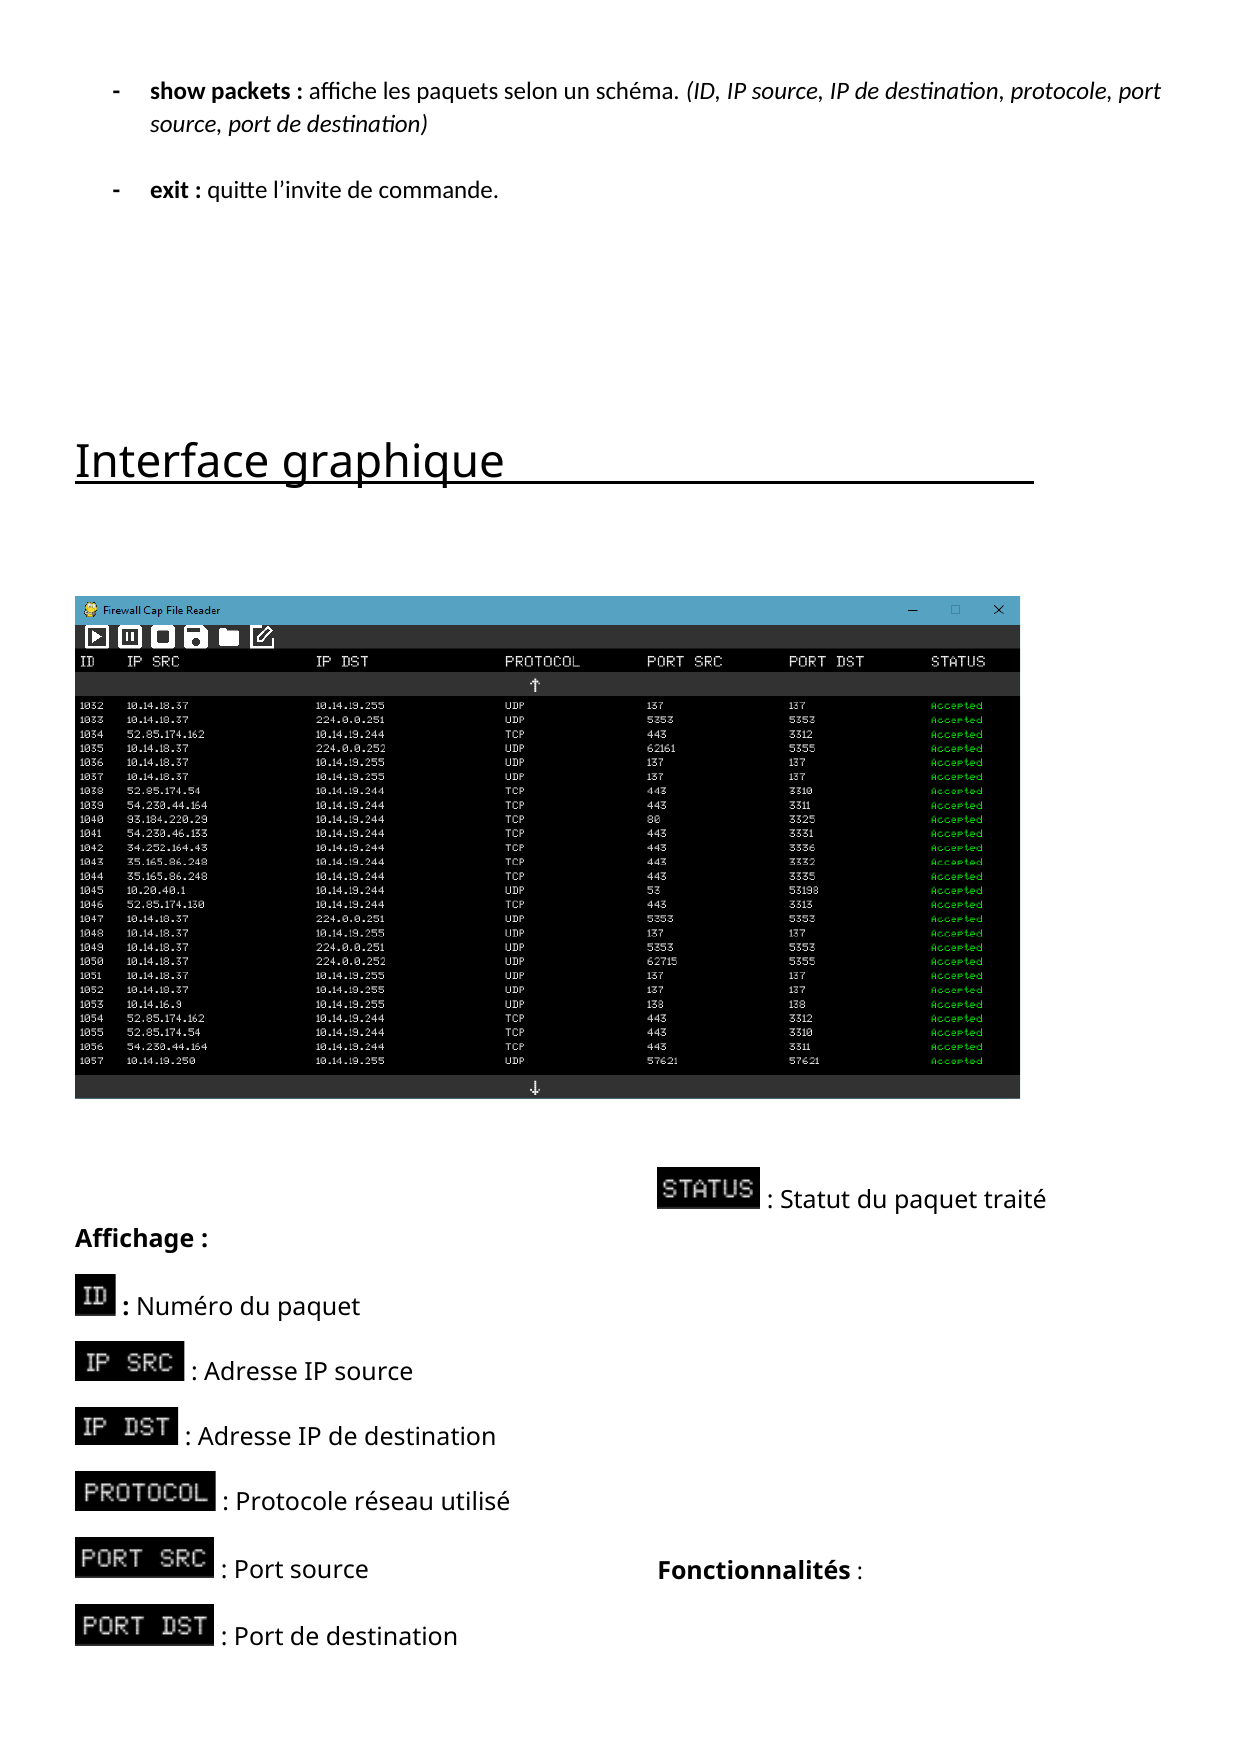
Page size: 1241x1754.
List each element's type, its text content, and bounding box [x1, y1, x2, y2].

picture [75, 1604, 214, 1646]
picture [75, 1341, 185, 1381]
text : Adresse IP source [75, 1342, 583, 1388]
picture [75, 596, 1021, 1099]
list show packets : affiche les paquets selon un schéma. (ID, IP source, IP de destination, protocole, port source, port de destination) [112, 75, 1165, 138]
picture [75, 1274, 116, 1316]
text : Port de destination [75, 1605, 583, 1653]
list exit : quitte l’invite de commande. [112, 174, 1165, 204]
picture [75, 1407, 179, 1445]
picture [657, 1167, 760, 1209]
text : Numéro du paquet [75, 1274, 583, 1322]
text : Adresse IP de destination [75, 1407, 583, 1452]
text Interface graphique [75, 428, 1165, 490]
picture [75, 1471, 216, 1511]
text : Protocole réseau utilisé [75, 1472, 583, 1518]
text Affichage : [75, 1221, 583, 1255]
text Fonctionnalités : [657, 1552, 1165, 1587]
picture [75, 1537, 214, 1578]
text : Port source [75, 1537, 583, 1585]
text : Statut du paquet traité [657, 1168, 1165, 1216]
